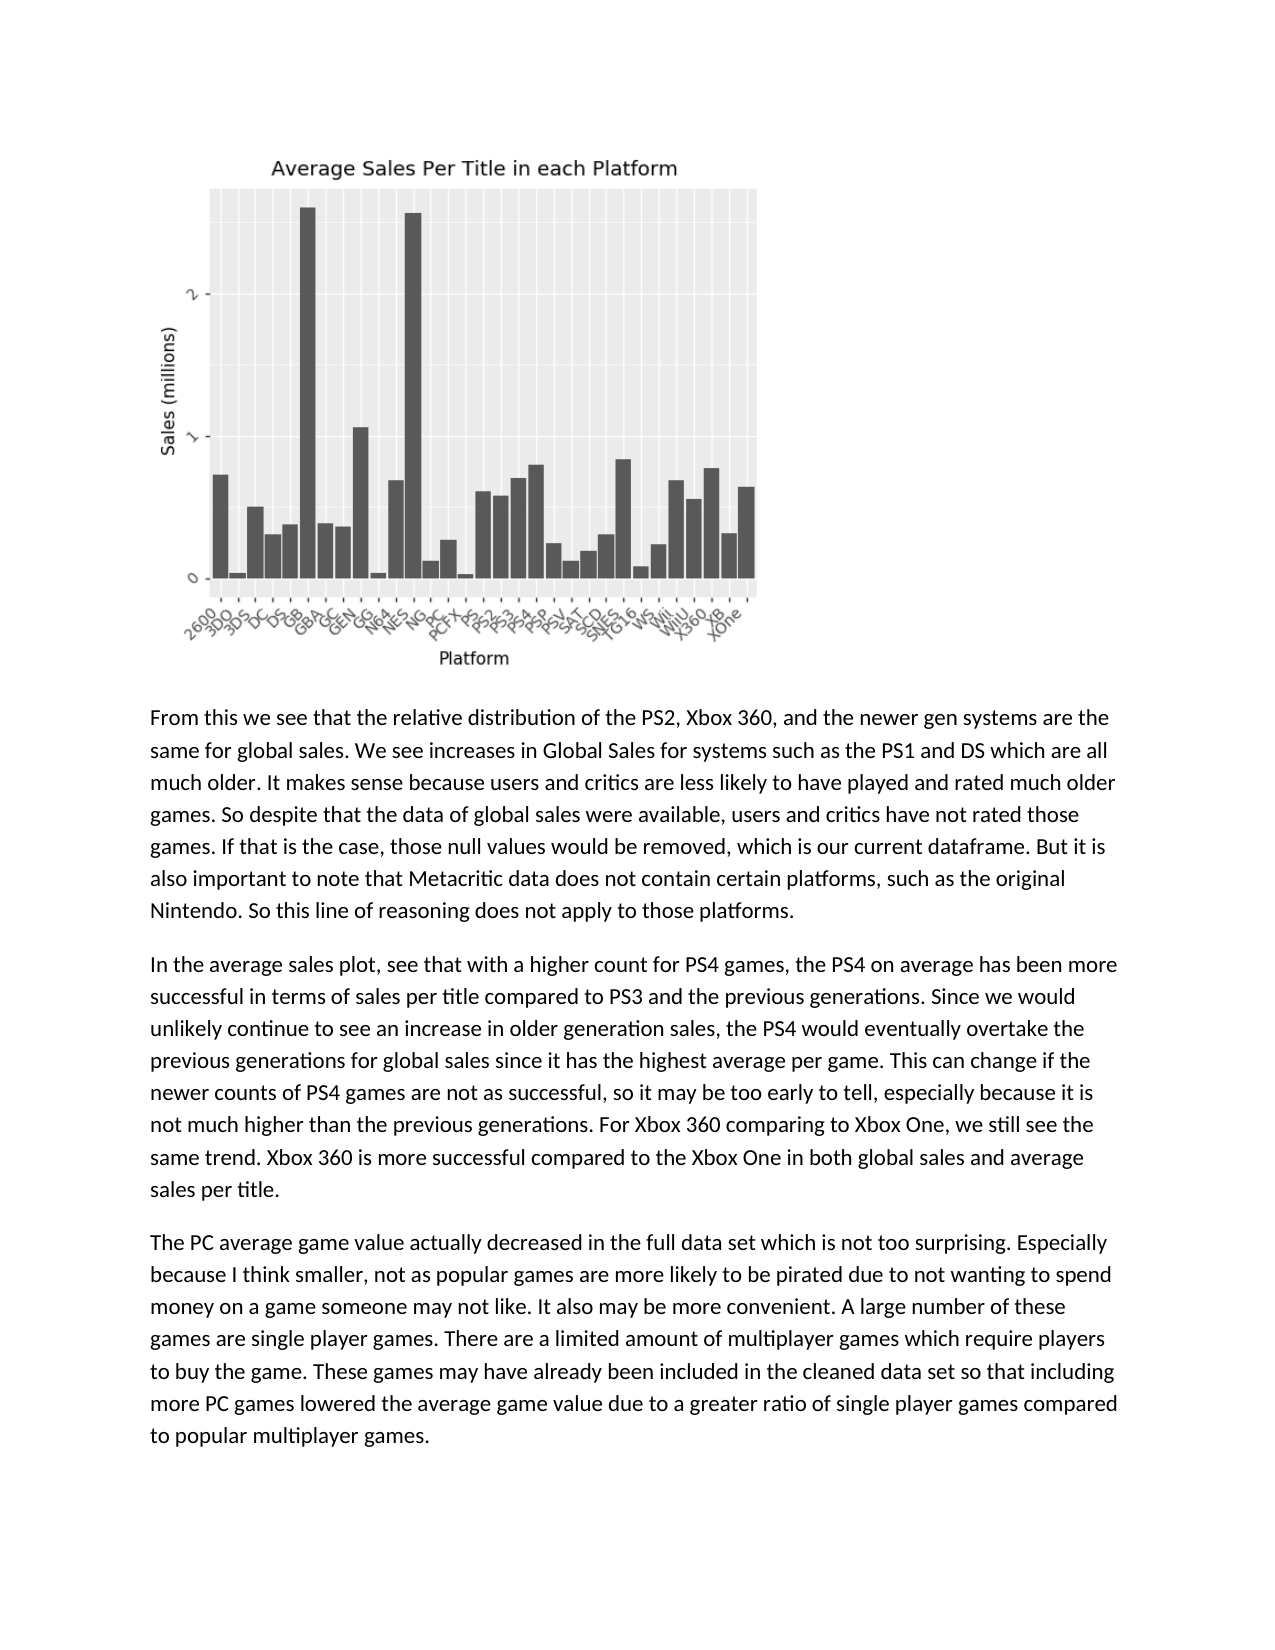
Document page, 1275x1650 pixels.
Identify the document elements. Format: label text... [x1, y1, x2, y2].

text From this we see that the relative distribution of the PS2, Xbox 360, and the newer gen systems are the same for global sales. We see increases in Global Sales for systems such as the PS1 and DS which are all much older. It makes sense because users and critics are less likely to have played and rated much older games. So despite that the data of global sales were available, users and critics have not rated those games. If that is the case, those null values would be removed, which is our current dataframe. But it is also important to note that Metacritic data does not contain certain platforms, such as the original Nintendo. So this line of reasoning does not apply to those platforms. [150, 703, 1125, 925]
text In the average sales plot, see that with a higher count for PS4 games, the PS4 on average has been more successful in terms of sales per title compared to PS3 and the previous generations. Since we would unlikely continue to see an increase in older generation sales, the PS4 would eventually overtake the previous generations for global sales since it has the highest average per game. This can change if the newer counts of PS4 games are not as successful, so it may be too early to tell, especially because it is not much higher than the previous generations. For Xbox 360 comparing to Xbox One, we still see the same trend. Xbox 360 is more successful compared to the Xbox One in both global sales and average sales per title. [150, 950, 1125, 1203]
text The PC average game value actually decreased in the full data set which is not too surprising. Especially because I think smaller, not as popular games are more likely to be pirated due to not wanting to spend money on a game someone may not like. It also may be more convenient. A large number of these games are single player games. There are a limited amount of multiplayer games which require players to buy the game. These games may have already been included in the cleaned data set so that including more PC games lowered the average game value due to a greater ratio of single player games compared to popular multiplayer games. [150, 1228, 1125, 1449]
picture [150, 150, 770, 679]
